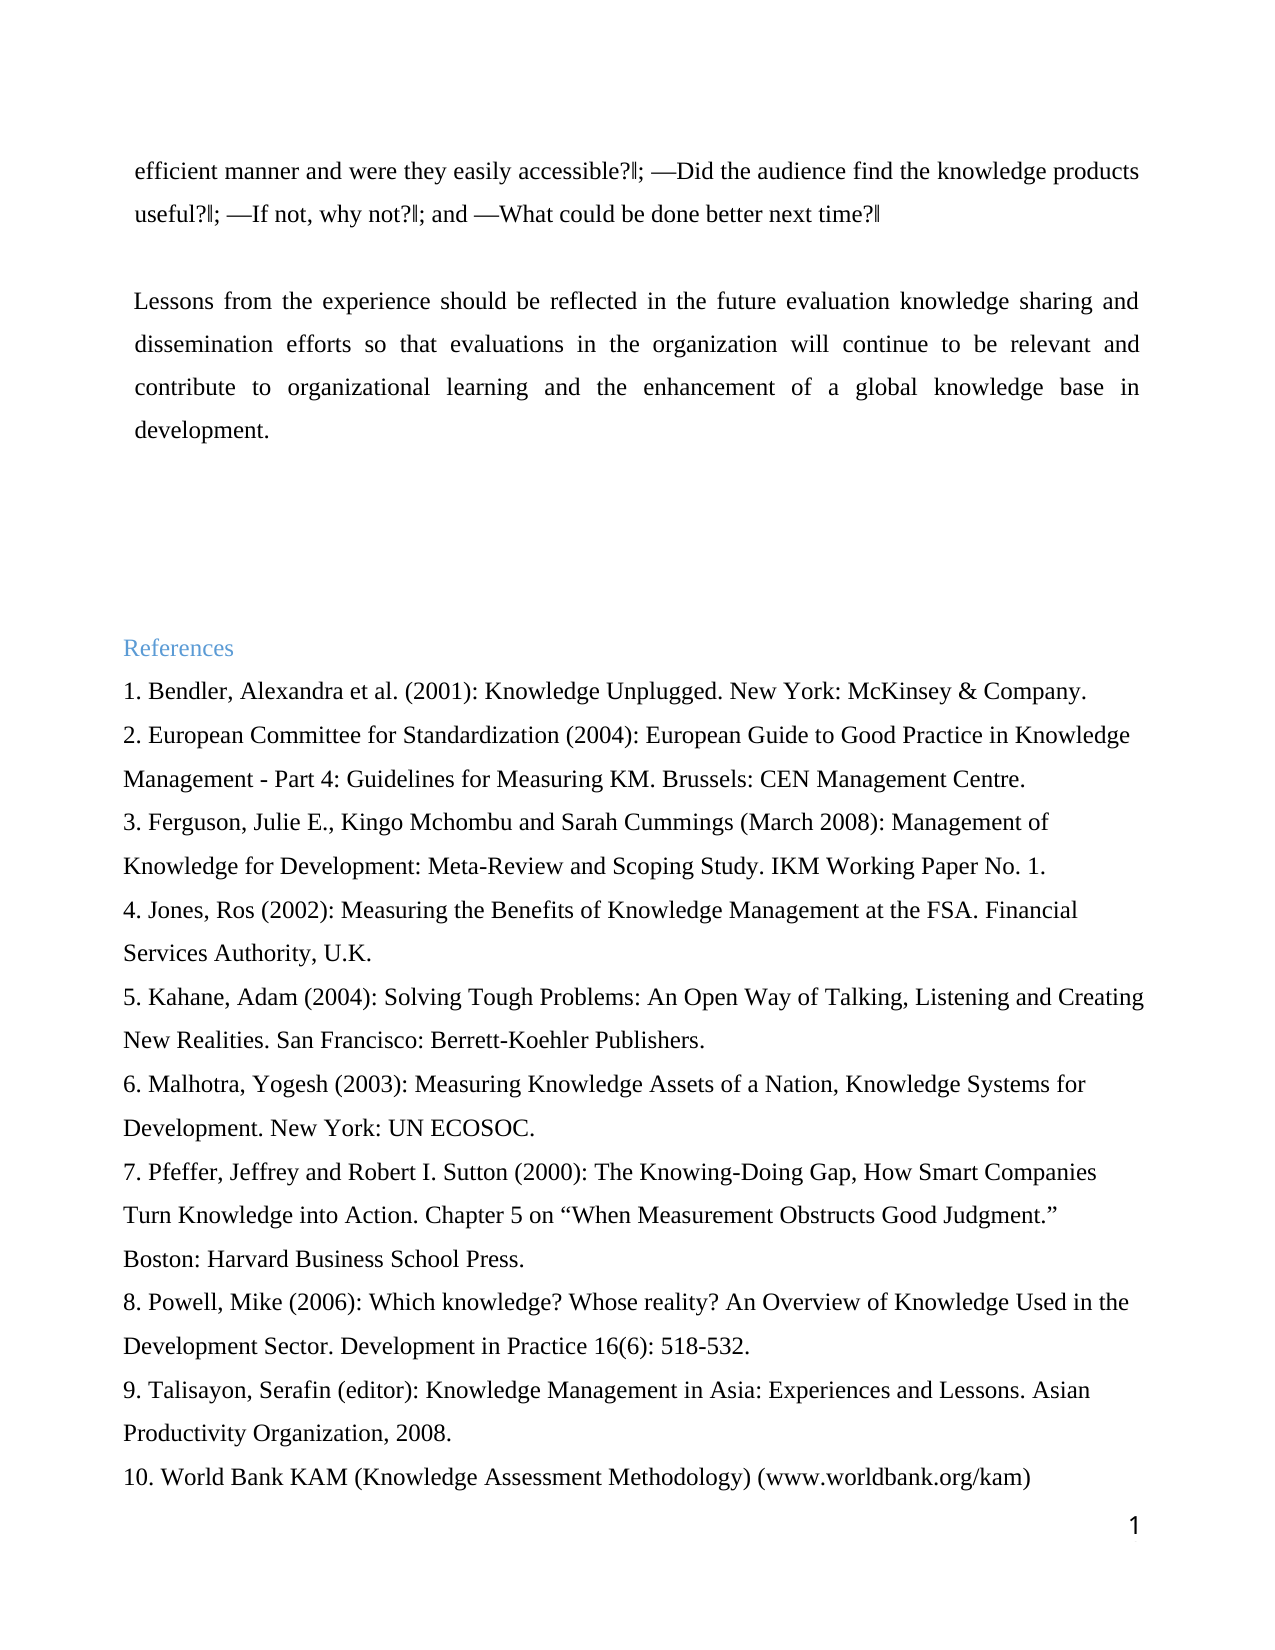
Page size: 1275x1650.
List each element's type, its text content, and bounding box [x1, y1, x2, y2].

text Services Authority, U.K. [123, 938, 1152, 967]
text Turn Knowledge into Action. Chapter 5 on “When Measurement Obstructs Good Judgment.” [123, 1200, 1152, 1229]
text Knowledge for Development: Meta-Review and Scoping Study. IKM Working Paper No. 1. [123, 851, 1152, 880]
text Boston: Harvard Business School Press. [123, 1244, 1152, 1273]
text New Realities. San Francisco: Berrett-Koehler Publishers. [123, 1026, 1152, 1054]
text Productivity Organization, 2008. [123, 1418, 1152, 1447]
text 7. Pfeffer, Jeffrey and Robert I. Sutton (2000): The Knowing-Doing Gap, How Smart Companies [123, 1157, 1152, 1185]
text 8. Powell, Mike (2006): Which knowledge? Whose reality? An Overview of Knowledge Used in the [123, 1287, 1152, 1316]
text 10. World Bank KAM (Knowledge Assessment Methodology) (www.worldbank.org/kam) [123, 1462, 1152, 1491]
text 1. Bendler, Alexandra et al. (2001): Knowledge Unplugged. New York: McKinsey & Company. [123, 676, 1152, 705]
text Development. New York: UN ECOSOC. [123, 1113, 1152, 1142]
text 4. Jones, Ros (2002): Measuring the Benefits of Knowledge Management at the FSA. Financial [123, 895, 1152, 923]
text 2. European Committee for Standardization (2004): European Guide to Good Practice in Knowledge [123, 720, 1152, 749]
text 5. Kahane, Adam (2004): Solving Tough Problems: An Open Way of Talking, Listening and Creating [123, 982, 1152, 1011]
text Lessons from the experience should be reflected in the future evaluation knowledge sharing and dissemination efforts so that evaluations in the organization will continue to be relevant and contribute to organizational learning and the enhancement of a global knowledge base in development. [133, 286, 1140, 444]
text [133, 156, 1141, 228]
text 9. Talisayon, Serafin (editor): Knowledge Management in Asia: Experiences and Lessons. Asian [123, 1375, 1152, 1403]
text References [123, 633, 1152, 662]
text 3. Ferguson, Julie E., Kingo Mchombu and Sarah Cummings (March 2008): Management of [123, 807, 1152, 836]
text Management - Part 4: Guidelines for Measuring KM. Brussels: CEN Management Centre. [123, 764, 1152, 792]
text 6. Malhotra, Yogesh (2003): Measuring Knowledge Assets of a Nation, Knowledge Systems for [123, 1069, 1152, 1098]
text Development Sector. Development in Practice 16(6): 518-532. [123, 1331, 1152, 1360]
